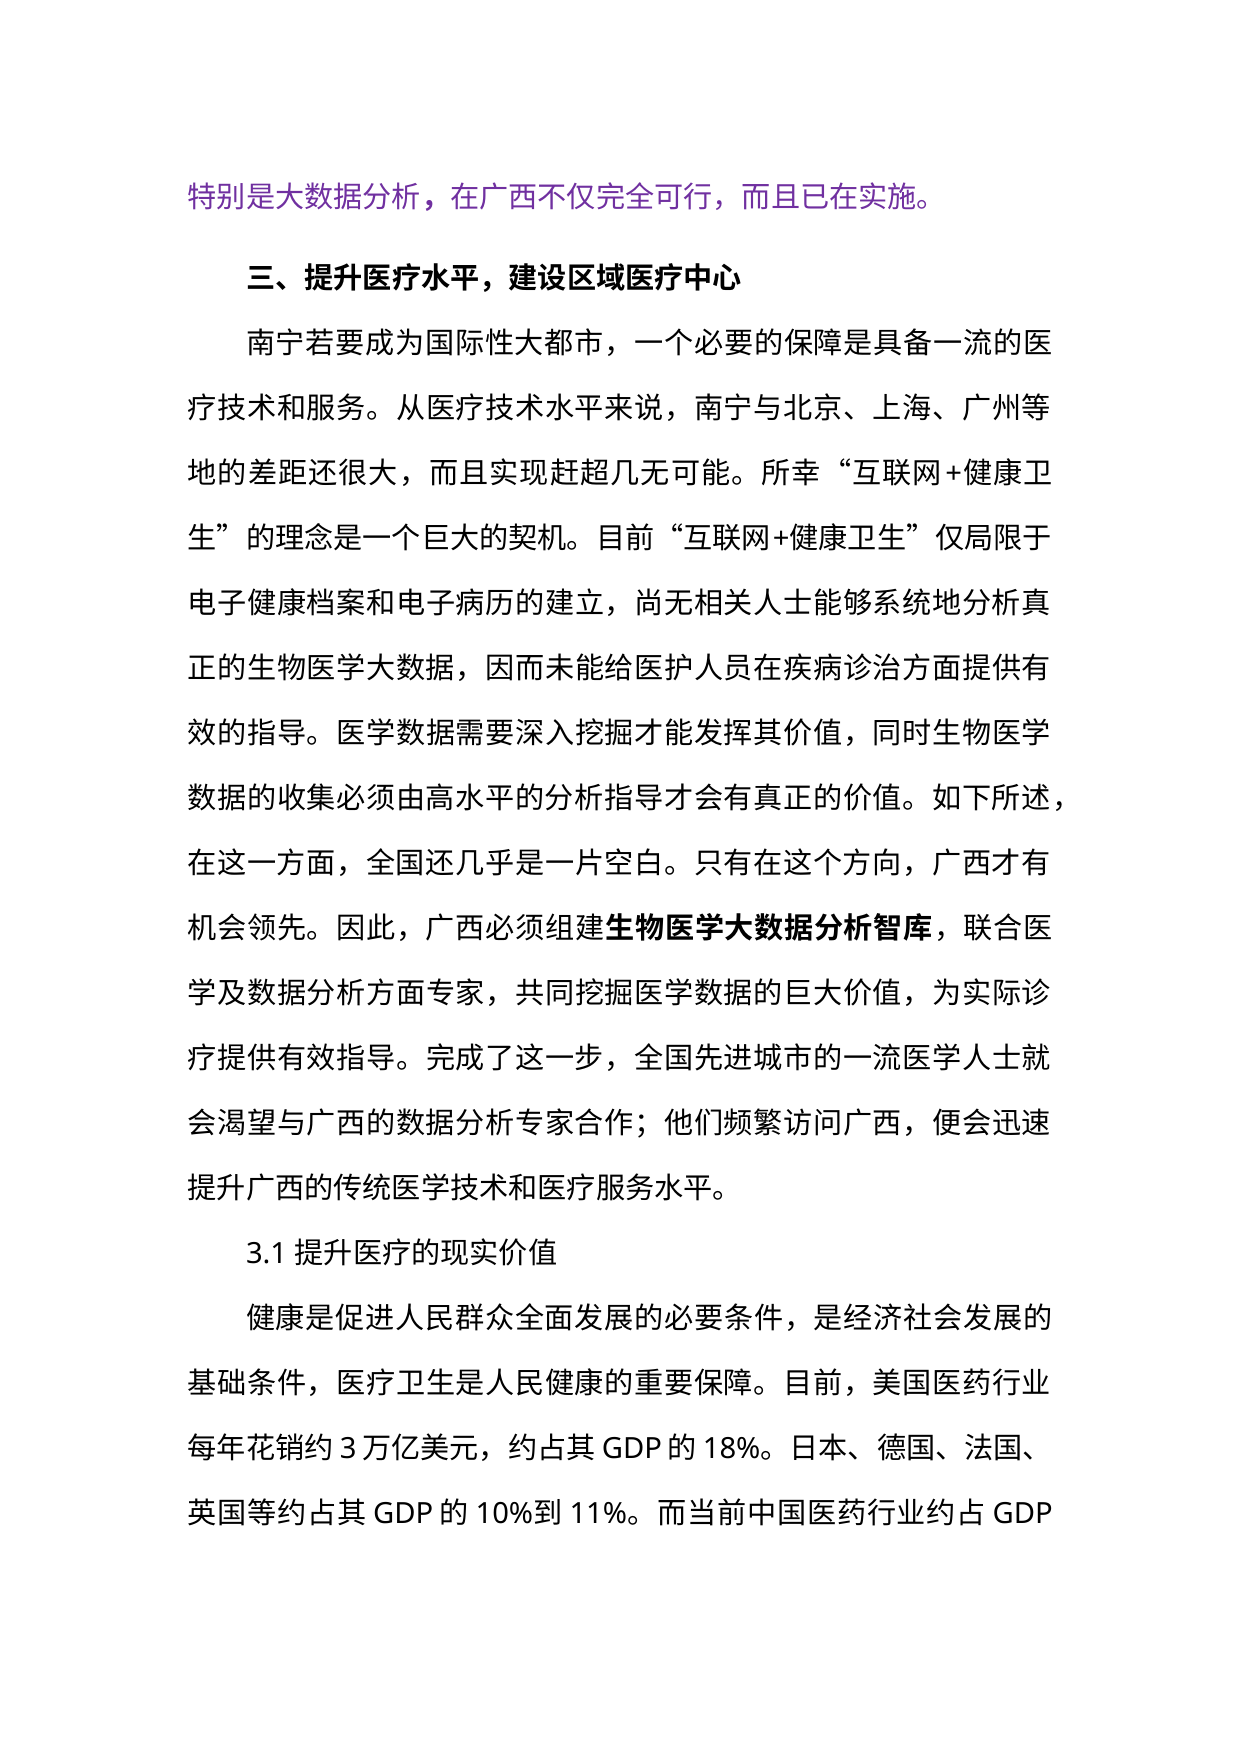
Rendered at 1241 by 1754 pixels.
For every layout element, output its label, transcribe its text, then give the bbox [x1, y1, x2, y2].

text 南宁若要成为国际性大都市，一个必要的保障是具备一流的医疗技术和服务。从医疗技术水平来说，南宁与北京、上海、广州等地的差距还很大，而且实现赶超几无可能。所幸“互联网+健康卫生”的理念是一个巨大的契机。目前“互联网+健康卫生”仅局限于电子健康档案和电子病历的建立，尚无相关人士能够系统地分析真正的生物医学大数据，因而未能给医护人员在疾病诊治方面提供有效的指导。医学数据需要深入挖掘才能发挥其价值，同时生物医学数据的收集必须由高水平的分析指导才会有真正的价值。如下所述，在这一方面，全国还几乎是一片空白。只有在这个方向，广西才有机会领先。因此，广西必须组建生物医学大数据分析智库，联合医学及数据分析方面专家，共同挖掘医学数据的巨大价值，为实际诊疗提供有效指导。完成了这一步，全国先进城市的一流医学人士就会渴望与广西的数据分析专家合作；他们频繁访问广西，便会迅速提升广西的传统医学技术和医疗服务水平。 [187, 308, 1053, 1218]
text 三、提升医疗水平，建设区域医疗中心 [187, 243, 1053, 308]
text 3.1 提升医疗的现实价值 [187, 1218, 1053, 1283]
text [187, 162, 1053, 227]
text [187, 1283, 1053, 1543]
